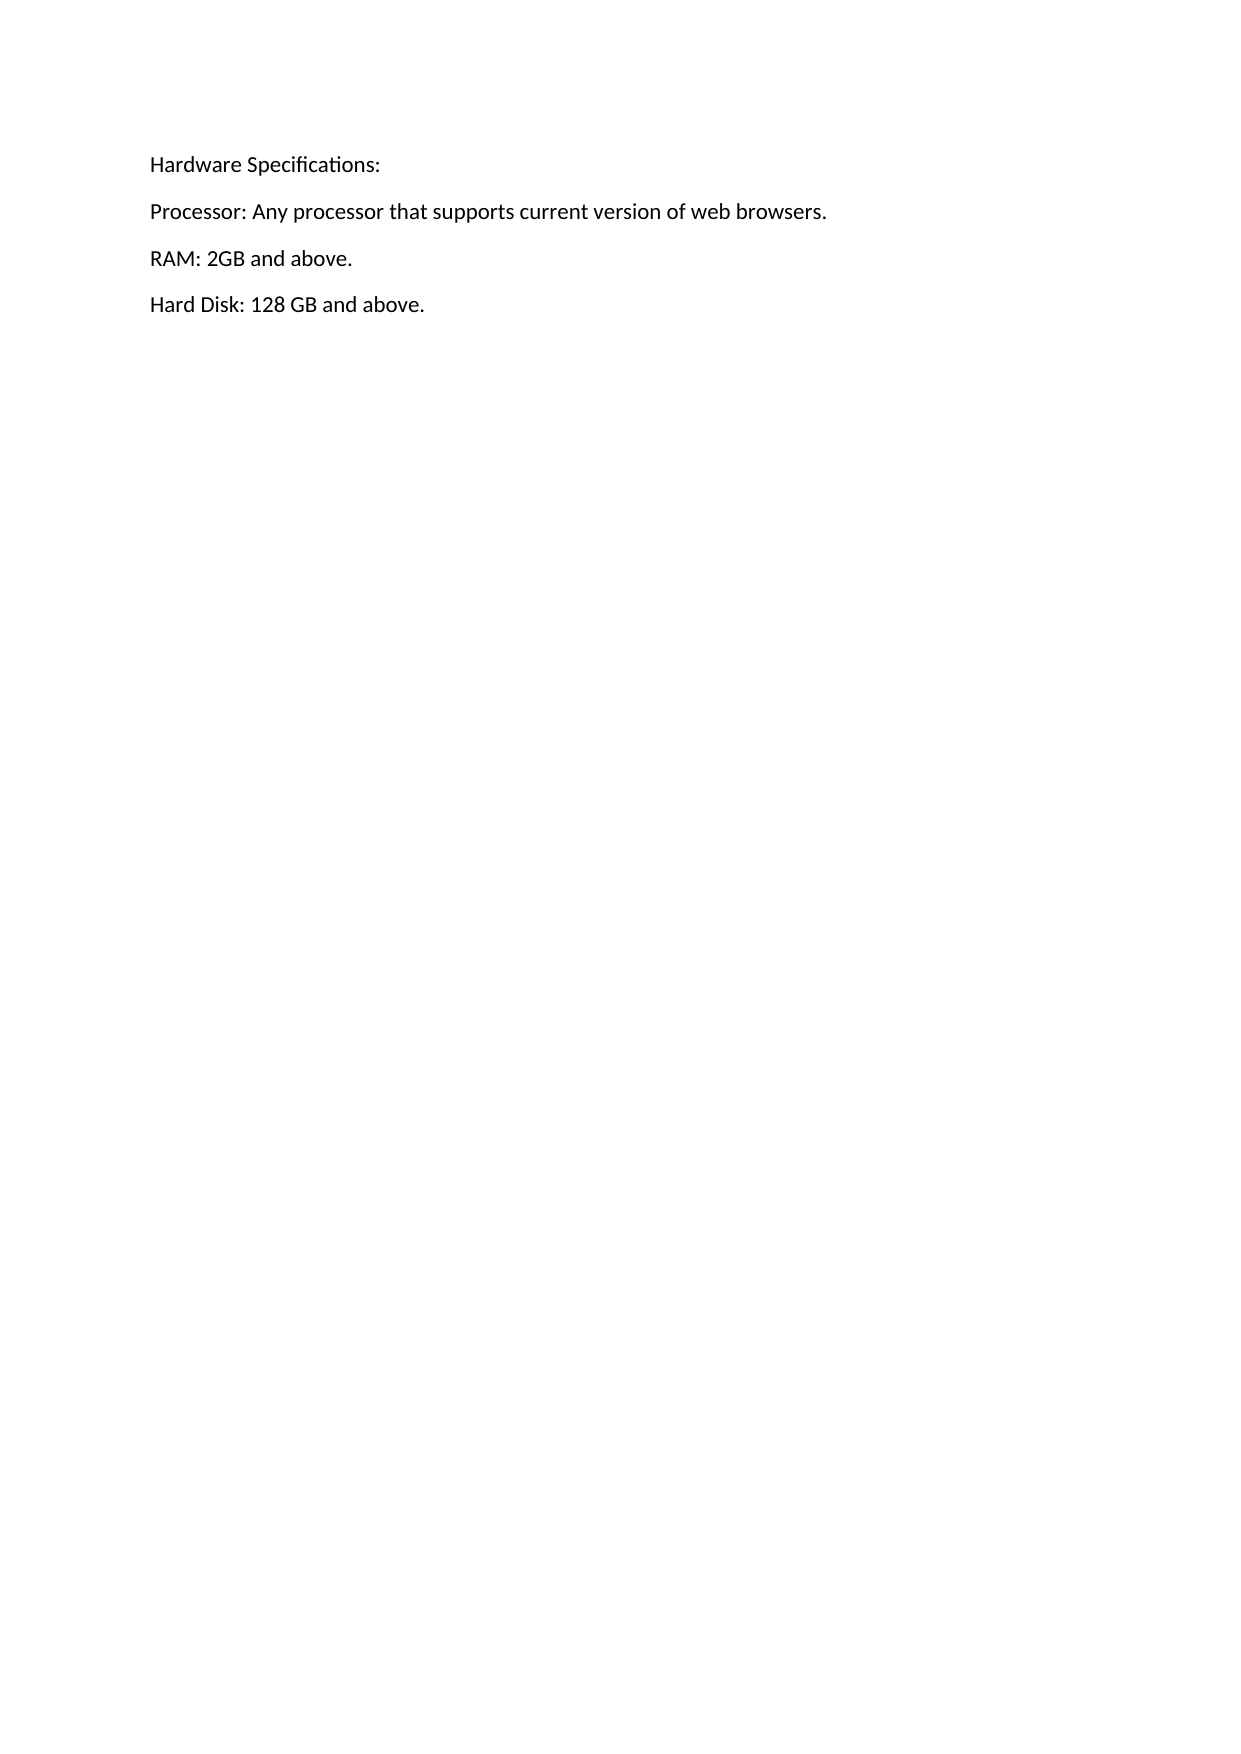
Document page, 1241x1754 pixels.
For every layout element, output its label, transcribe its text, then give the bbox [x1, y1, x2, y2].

text Processor: Any processor that supports current version of web browsers. [150, 197, 1090, 225]
text RAM: 2GB and above. [150, 244, 1090, 272]
text Hard Disk: 128 GB and above. [150, 291, 1090, 319]
text Hardware Specifications: [150, 150, 1090, 178]
